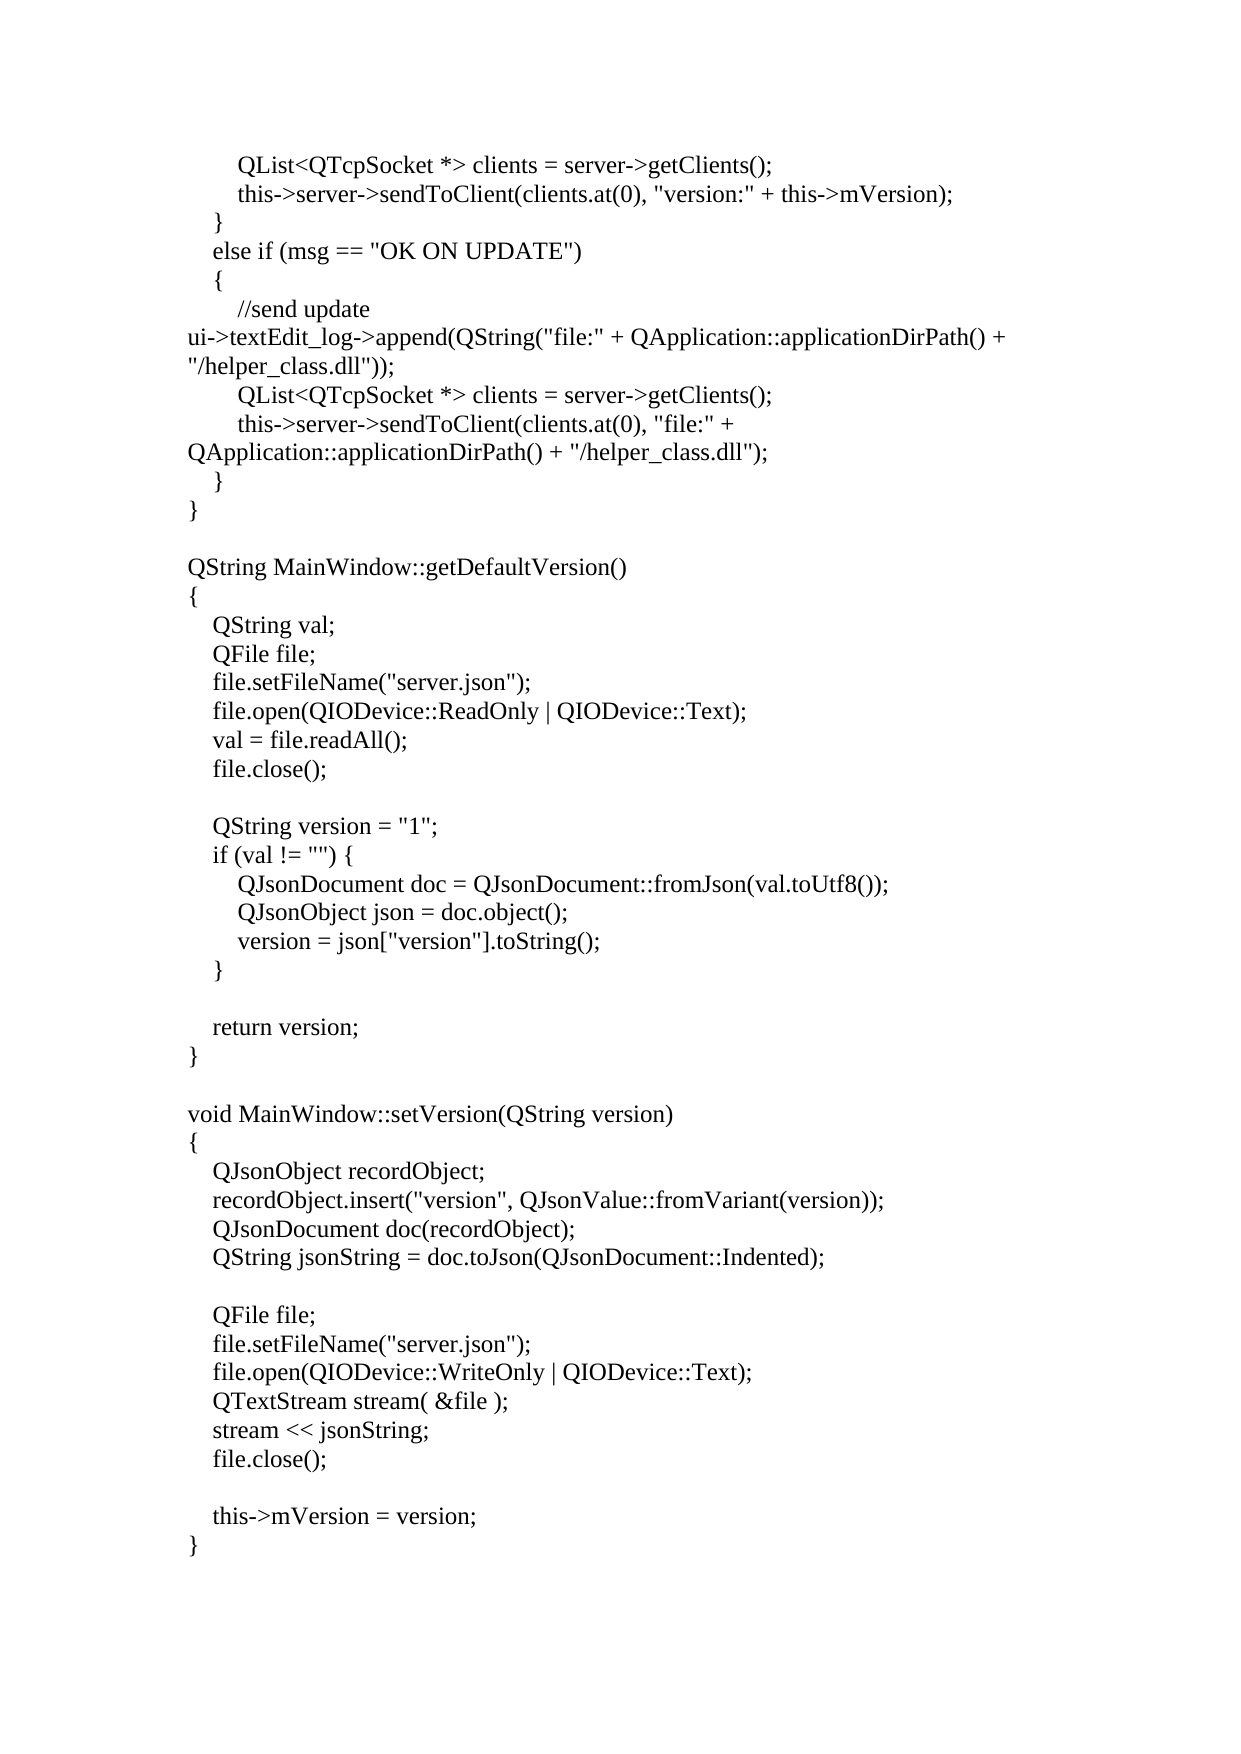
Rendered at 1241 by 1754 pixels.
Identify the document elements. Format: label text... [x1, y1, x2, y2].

text QList<QTcpSocket *> clients = server->getClients(); [187, 150, 1053, 179]
text QJsonObject json = doc.object(); [187, 897, 1053, 926]
text } [187, 1041, 1053, 1070]
text file.open(QIODevice::ReadOnly | QIODevice::Text); [187, 696, 1053, 725]
text QString val; [187, 610, 1053, 639]
text QTextStream stream( &file ); [187, 1386, 1053, 1415]
text file.close(); [187, 754, 1053, 782]
text file.close(); [187, 1444, 1053, 1472]
text QString jsonString = doc.toJson(QJsonDocument::Indented); [187, 1242, 1053, 1271]
text } [187, 207, 1053, 236]
text QString version = "1"; [187, 811, 1053, 840]
text { [187, 581, 1053, 610]
text QJsonDocument doc = QJsonDocument::fromJson(val.toUtf8()); [187, 869, 1053, 897]
text return version; [187, 1012, 1053, 1041]
text QFile file; [187, 1300, 1053, 1329]
text this->mVersion = version; [187, 1501, 1053, 1530]
text QList<QTcpSocket *> clients = server->getClients(); [187, 380, 1053, 409]
text QJsonDocument doc(recordObject); [187, 1214, 1053, 1242]
text } [187, 1530, 1053, 1559]
text void MainWindow::setVersion(QString version) [187, 1099, 1053, 1127]
text version = json["version"].toString(); [187, 926, 1053, 955]
text QFile file; [187, 639, 1053, 667]
text { [187, 1127, 1053, 1156]
text } [187, 495, 1053, 524]
text this->server->sendToClient(clients.at(0), "version:" + this->mVersion); [187, 179, 1053, 207]
text } [187, 466, 1053, 495]
text QString MainWindow::getDefaultVersion() [187, 552, 1053, 581]
text else if (msg == "OK ON UPDATE") [187, 236, 1053, 265]
text //send update [187, 294, 1053, 322]
text ui->textEdit_log->append(QString("file:" + QApplication::applicationDirPath() + "/helper_class.dll")); [187, 322, 1053, 380]
text val = file.readAll(); [187, 725, 1053, 754]
text QJsonObject recordObject; [187, 1156, 1053, 1185]
text { [187, 265, 1053, 294]
text file.setFileName("server.json"); [187, 667, 1053, 696]
text file.setFileName("server.json"); [187, 1329, 1053, 1357]
text } [187, 955, 1053, 984]
text file.open(QIODevice::WriteOnly | QIODevice::Text); [187, 1357, 1053, 1386]
text stream << jsonString; [187, 1415, 1053, 1444]
text if (val != "") { [187, 840, 1053, 869]
text this->server->sendToClient(clients.at(0), "file:" + QApplication::applicationDirPath() + "/helper_class.dll"); [187, 409, 1053, 466]
text recordObject.insert("version", QJsonValue::fromVariant(version)); [187, 1185, 1053, 1214]
